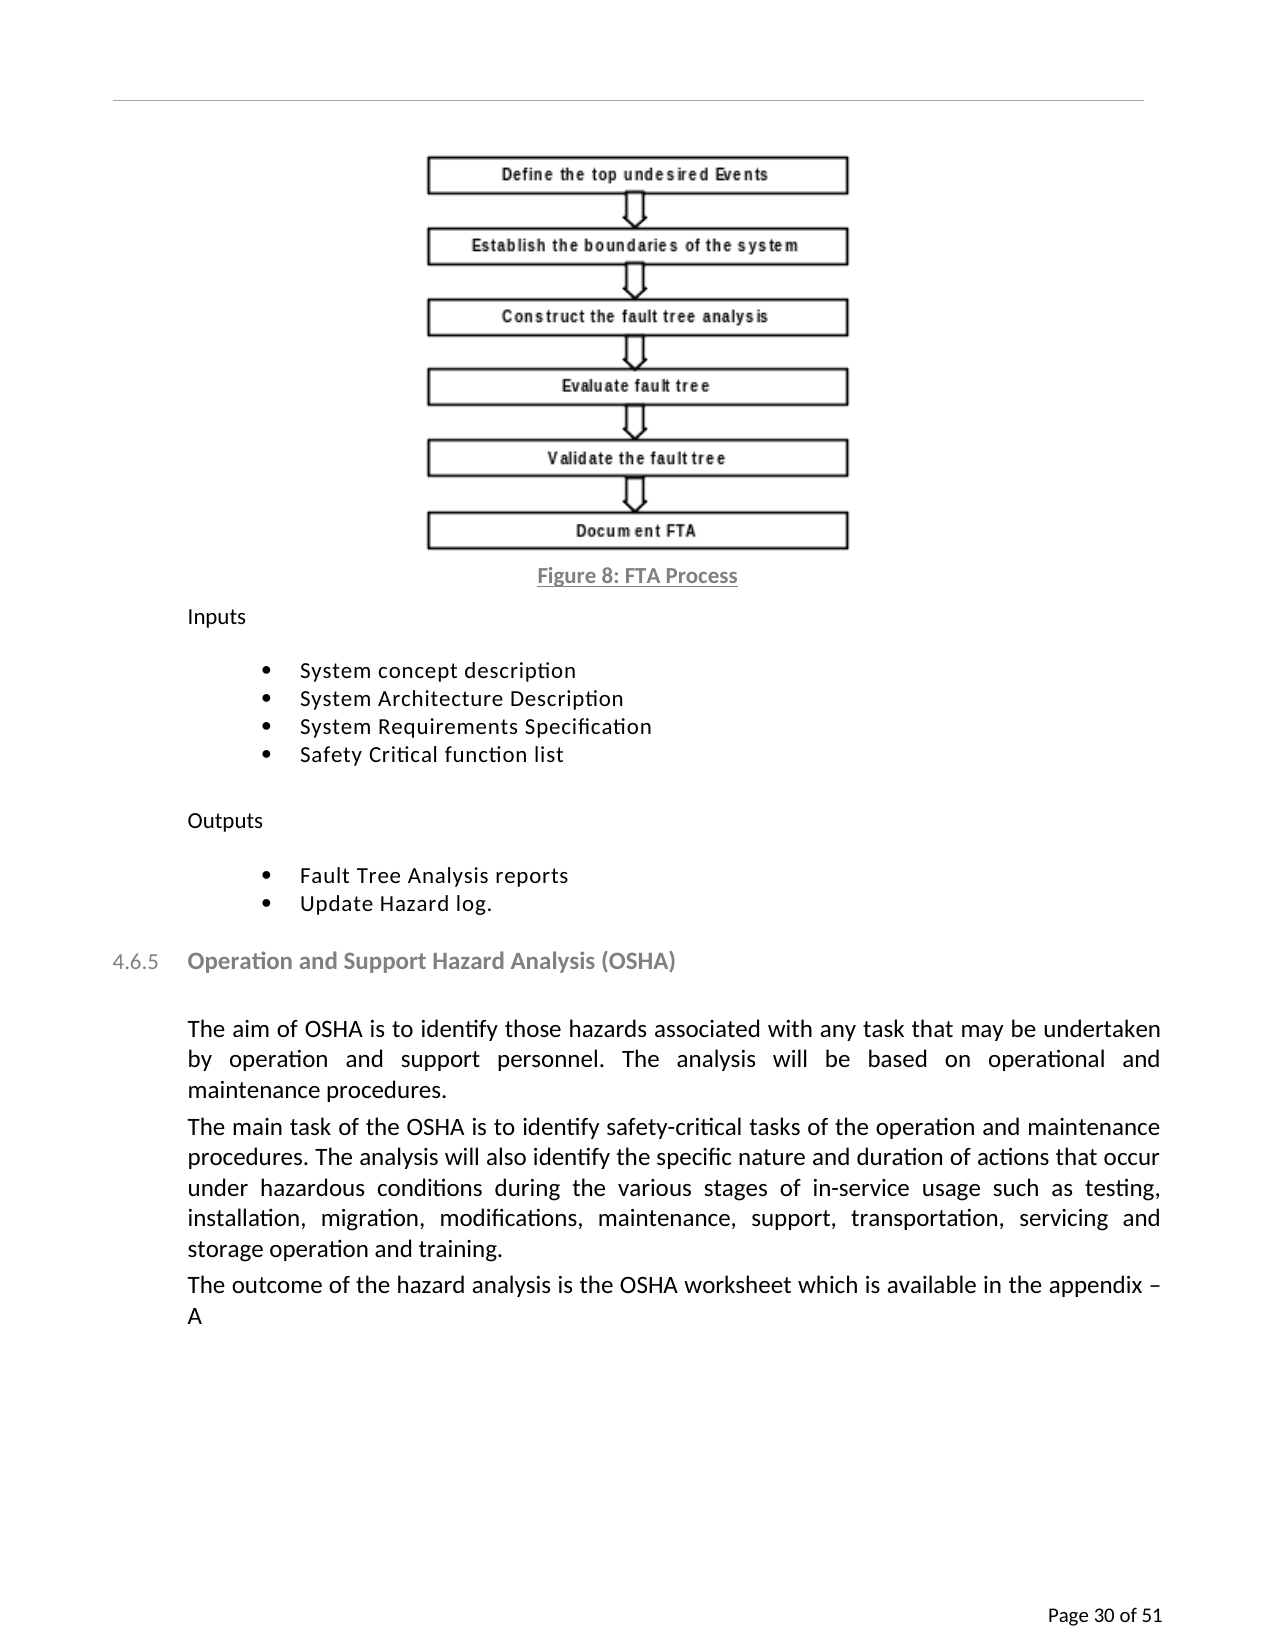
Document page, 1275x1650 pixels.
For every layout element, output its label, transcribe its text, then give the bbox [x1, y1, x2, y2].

list Update Hazard log. [262, 889, 1162, 917]
text The main task of the OSHA is to identify safety-critical tasks of the operation and maintenance procedures. The analysis will also identify the specific nature and duration of actions that occur under hazardous conditions during the various stages of in-service usage such as testing, installation, migration, modifications, maintenance, support, transportation, servicing and storage operation and training. [187, 1111, 1162, 1263]
text Outputs [187, 806, 1162, 834]
list System Requirements Specification [262, 712, 1162, 741]
text Inputs [187, 602, 1162, 630]
text The aim of OSHA is to identify those hazards associated with any task that may be undertaken by operation and support personnel. The analysis will be based on operational and maintenance procedures. [187, 1013, 1162, 1104]
list System concept description [262, 656, 1162, 684]
subtitle Operation and Support Hazard Analysis (OSHA) [112, 945, 1162, 976]
list Safety Critical function list [262, 741, 1162, 768]
list System Architecture Description [262, 684, 1162, 712]
text The outcome of the hazard analysis is the OSHA worksheet which is available in the appendix – A [187, 1270, 1162, 1331]
list Fault Tree Analysis reports [262, 861, 1162, 889]
